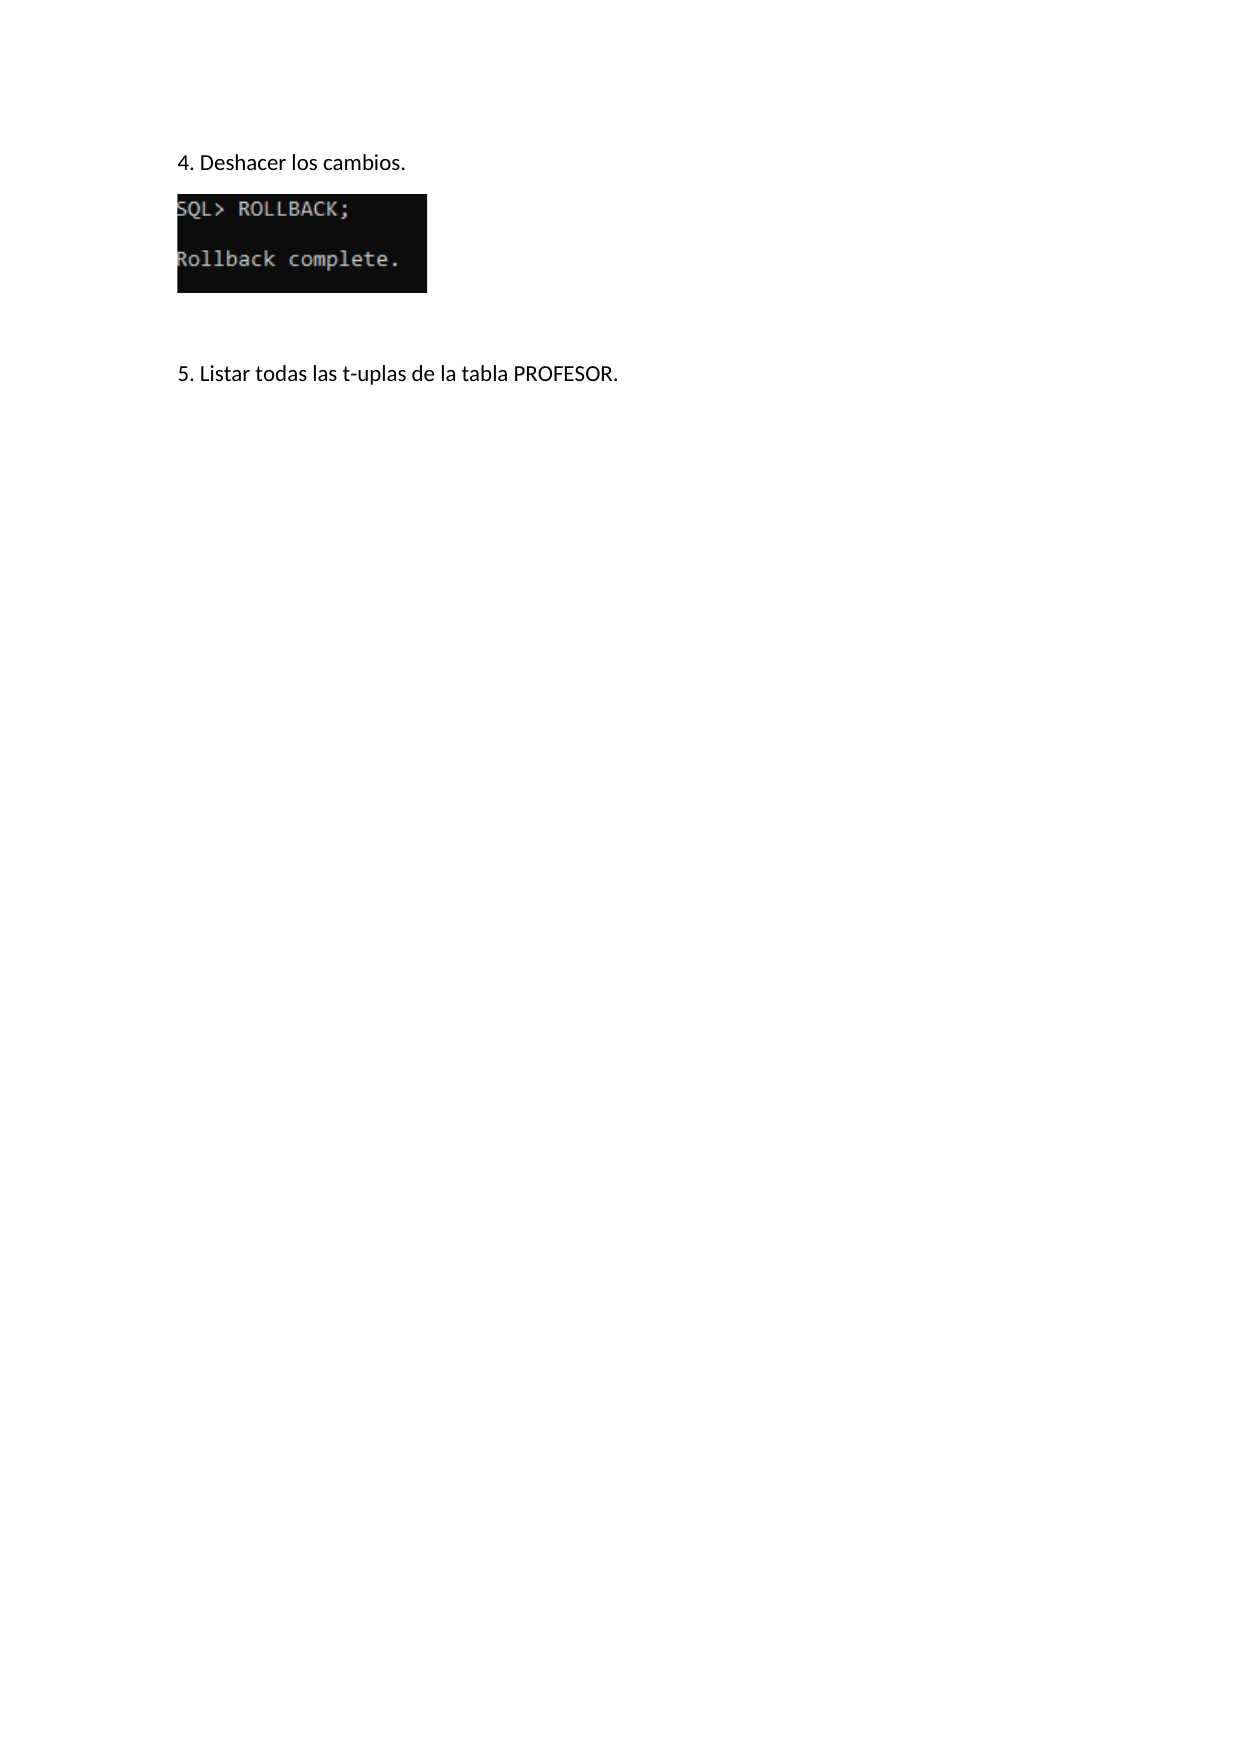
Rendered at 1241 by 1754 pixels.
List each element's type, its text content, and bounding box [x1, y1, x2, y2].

picture [177, 194, 428, 293]
text 5. Listar todas las t-uplas de la tabla PROFESOR. [177, 359, 1063, 387]
text 4. Deshacer los cambios. [177, 148, 1063, 176]
